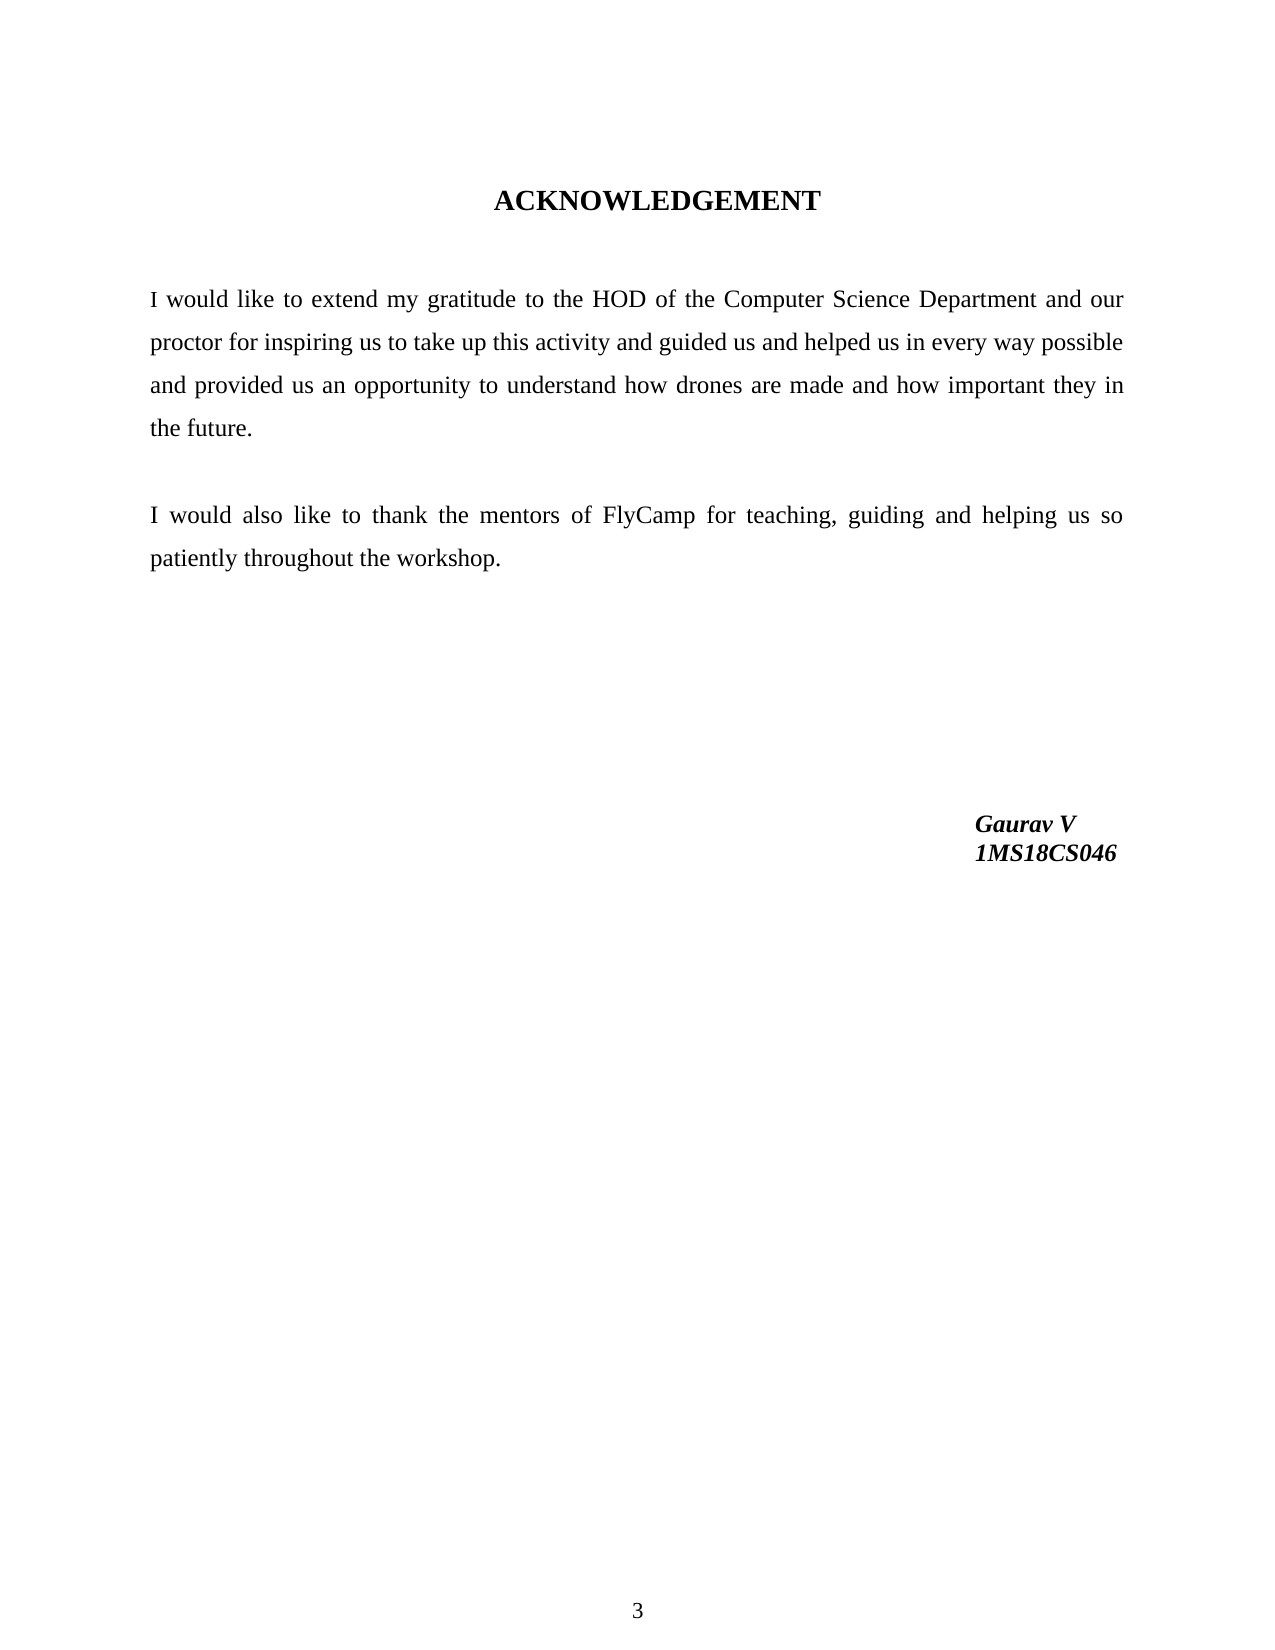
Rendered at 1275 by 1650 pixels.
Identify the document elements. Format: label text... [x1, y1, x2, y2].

text I would like to extend my gratitude to the HOD of the Computer Science Department and our proctor for inspiring us to take up this activity and guided us and helped us in every way possible and provided us an opportunity to understand how drones are made and how important they in the future. [150, 284, 1125, 442]
text ACKNOWLEDGEMENT [494, 183, 1125, 217]
text 1MS18CS046 [900, 838, 1125, 867]
text I would also like to thank the mentors of FlyCamp for teaching, guiding and helping us so patiently throughout the workshop. [150, 500, 1125, 572]
text Gaurav V [900, 809, 1125, 838]
